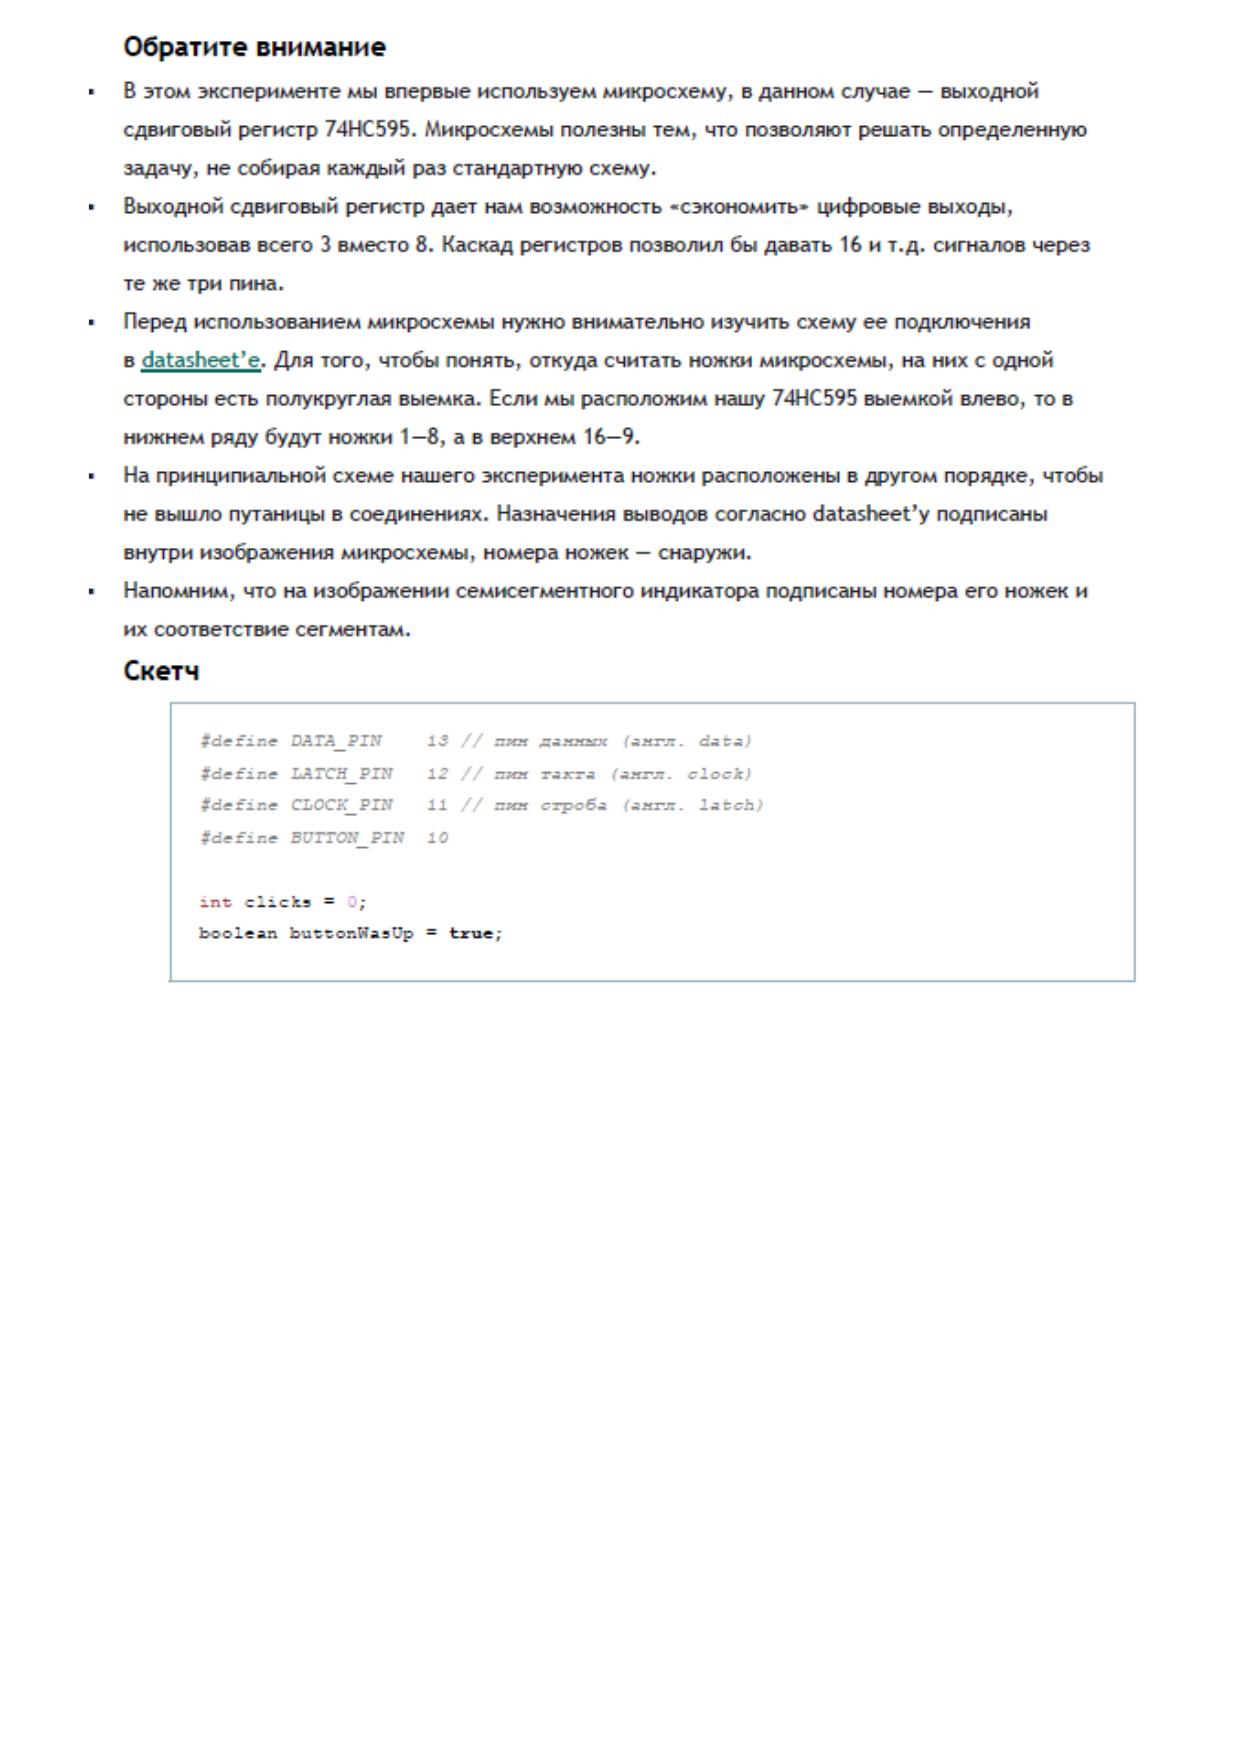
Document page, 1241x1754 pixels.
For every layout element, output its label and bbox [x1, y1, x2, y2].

picture [88, 29, 1138, 999]
